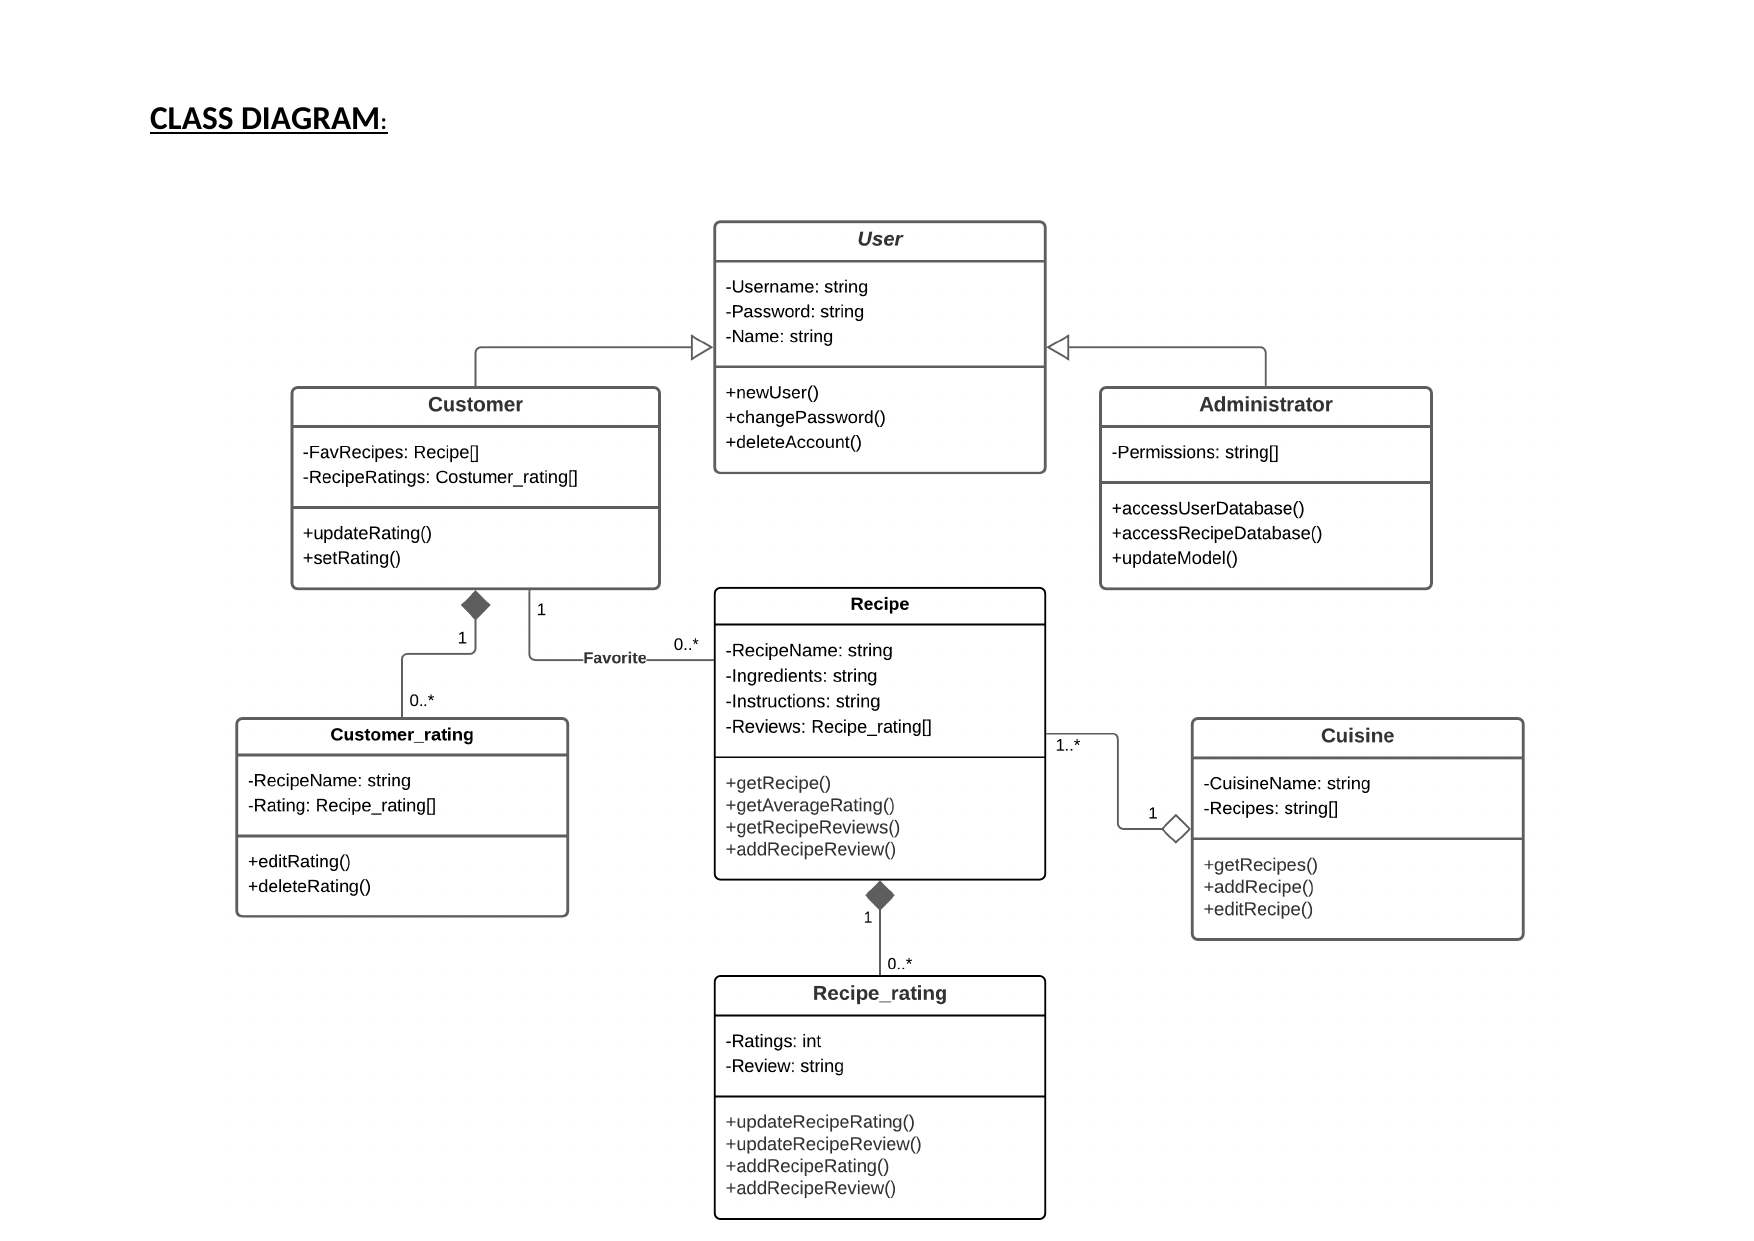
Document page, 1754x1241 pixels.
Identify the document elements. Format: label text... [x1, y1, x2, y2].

picture [200, 213, 1560, 1226]
text CLASS DIAGRAM: [150, 97, 1604, 138]
